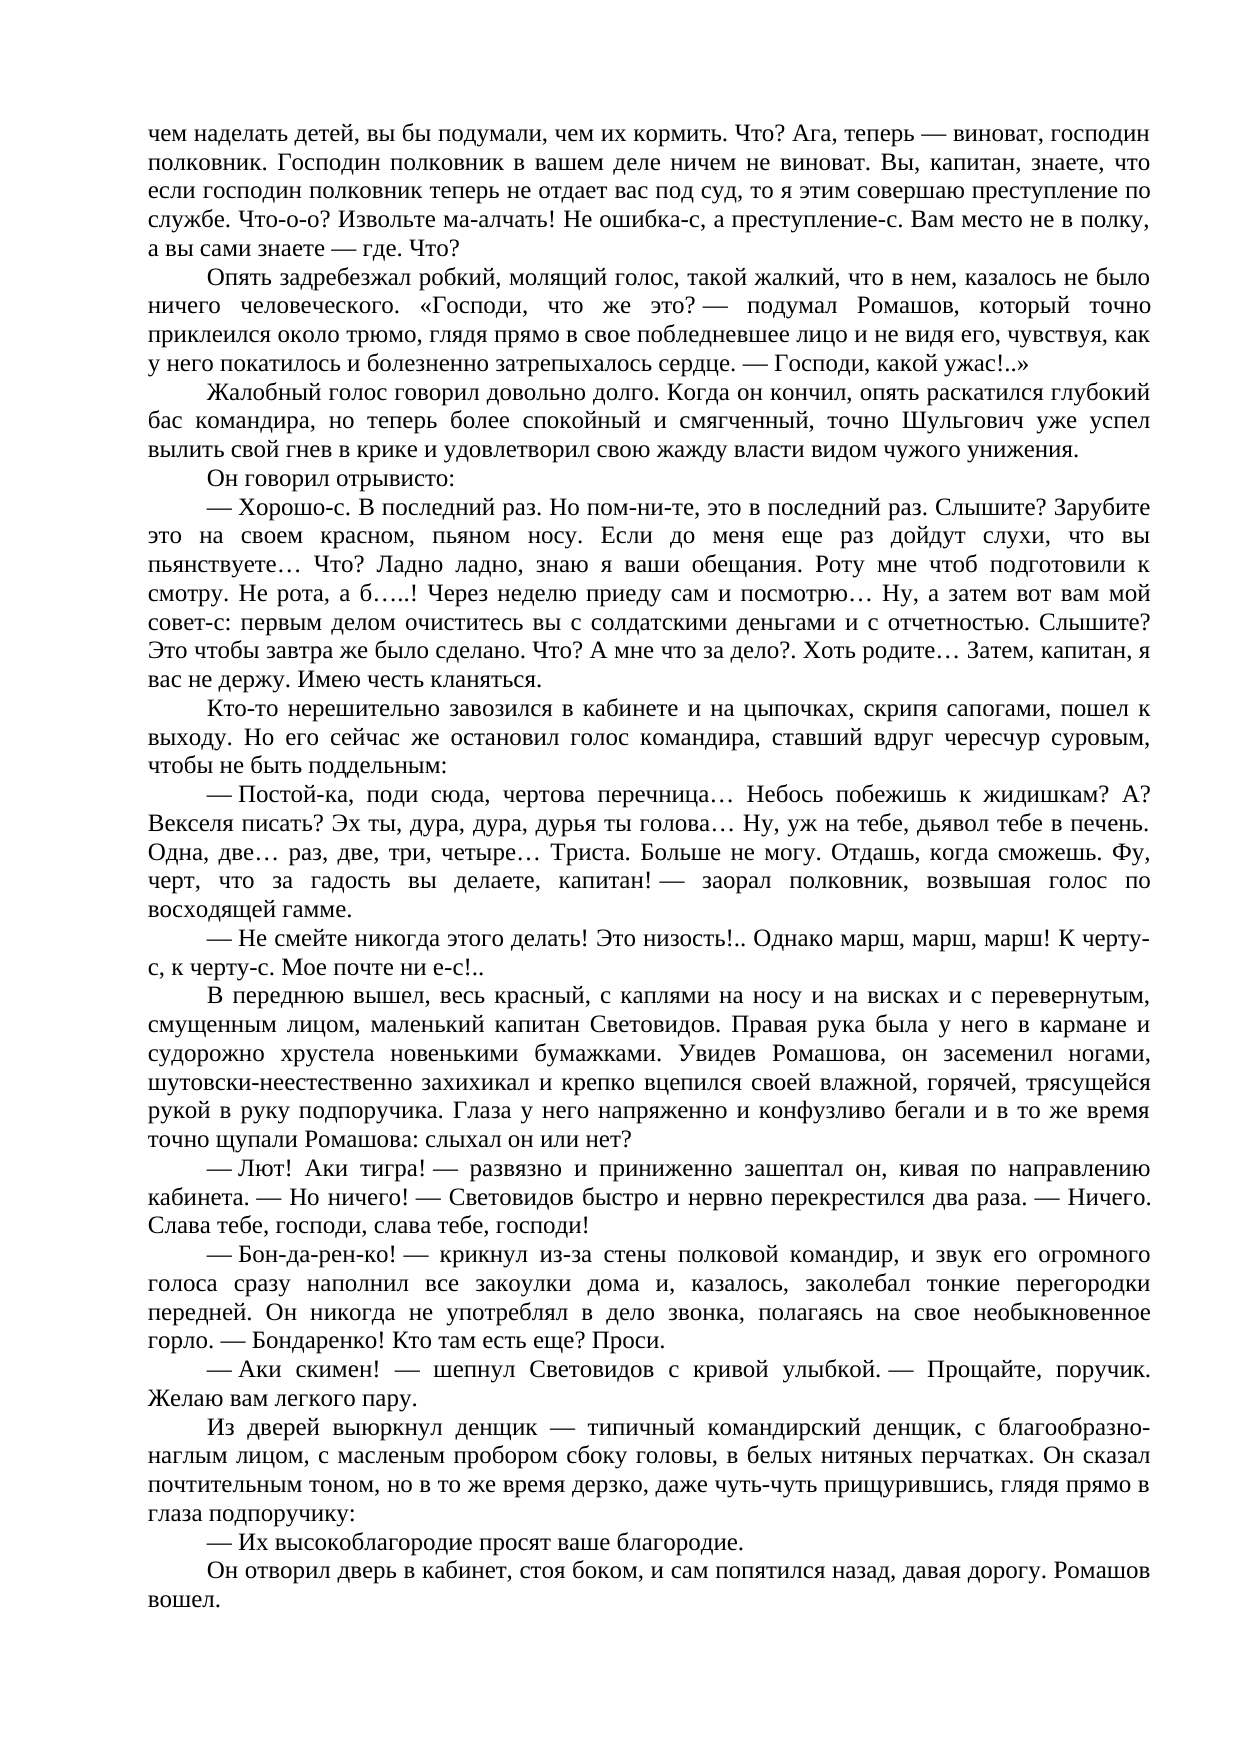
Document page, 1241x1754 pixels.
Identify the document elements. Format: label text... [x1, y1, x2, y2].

text — Не смейте никогда этого делать! Это низость!.. Однако марш, марш, марш! К черту-с, к черту-с. Мое почте ни е-с!.. [148, 923, 1152, 981]
text — Бон-да-рен-ко! — крикнул из-за стены полковой командир, и звук его огромного голоса сразу наполнил все закоулки дома и, казалось, заколебал тонкие перегородки передней. Он никогда не употреблял в дело звонка, полагаясь на свое необыкновенное горло. — Бондаренко! Кто там есть еще? Проси. [148, 1239, 1152, 1354]
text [148, 118, 1152, 262]
text Он отворил дверь в кабинет, стоя боком, и сам попятился назад, давая дорогу. Ромашов вошел. [148, 1556, 1152, 1613]
text Опять задребезжал робкий, молящий голос, такой жалкий, что в нем, казалось не было ничего человеческого. «Господи, что же это? — подумал Ромашов, который точно приклеился около трюмо, глядя прямо в свое побледневшее лицо и не видя его, чувствуя, как у него покатилось и болезненно затрепыхалось сердце. — Господи, какой ужас!..» [148, 262, 1152, 377]
text Он говорил отрывисто: [148, 463, 1152, 492]
text Из дверей выюркнул денщик — типичный командирский денщик, с благообразно-наглым лицом, с масленым пробором сбоку головы, в белых нитяных перчатках. Он сказал почтительным тоном, но в то же время дерзко, даже чуть-чуть прищурившись, глядя прямо в глаза подпоручику: [148, 1412, 1152, 1527]
text — Их высокоблагородие просят ваше благородие. [148, 1527, 1152, 1556]
text — Аки скимен! — шепнул Световидов с кривой улыбкой. — Прощайте, поручик. Желаю вам легкого пару. [148, 1354, 1152, 1412]
text — Постой-ка, поди сюда, чертова перечница… Небось побежишь к жидишкам? А? Векселя писать? Эх ты, дура, дура, дурья ты голова… Ну, уж на тебе, дьявол тебе в печень. Одна, две… раз, две, три, четыре… Триста. Больше не могу. Отдашь, когда сможешь. Фу, черт, что за гадость вы делаете, капитан! — заорал полковник, возвышая голос по восходящей гамме. [148, 779, 1152, 923]
text В переднюю вышел, весь красный, с каплями на носу и на висках и с перевернутым, смущенным лицом, маленький капитан Световидов. Правая рука была у него в кармане и судорожно хрустела новенькими бумажками. Увидев Ромашова, он засеменил ногами, шутовски-неестественно захихикал и крепко вцепился своей влажной, горячей, трясущейся рукой в руку подпоручика. Глаза у него напряженно и конфузливо бегали и в то же время точно щупали Ромашова: слыхал он или нет? [148, 981, 1152, 1153]
text — Хорошо-с. В последний раз. Но пом-ни-те, это в последний раз. Слышите? Зарубите это на своем красном, пьяном носу. Если до меня еще раз дойдут слухи, что вы пьянствуете… Что? Ладно ладно, знаю я ваши обещания. Роту мне чтоб подготовили к смотру. Не рота, а б…..! Через неделю приеду сам и посмотрю… Ну, а затем вот вам мой совет-с: первым делом очиститесь вы с солдатскими деньгами и с отчетностью. Слышите? Это чтобы завтра же было сделано. Что? А мне что за дело?. Хоть родите… Затем, капитан, я вас не держу. Имею честь кланяться. [148, 492, 1152, 693]
text Жалобный голос говорил довольно долго. Когда он кончил, опять раскатился глубокий бас командира, но теперь более спокойный и смягченный, точно Шульгович уже успел вылить свой гнев в крике и удовлетворил свою жажду власти видом чужого унижения. [148, 377, 1152, 463]
text — Лют! Аки тигра! — развязно и приниженно зашептал он, кивая по направлению кабинета. — Но ничего! — Световидов быстро и нервно перекрестился два раза. — Ничего. Слава тебе, господи, слава тебе, господи! [148, 1153, 1152, 1239]
text Кто-то нерешительно завозился в кабинете и на цыпочках, скрипя сапогами, пошел к выходу. Но его сейчас же остановил голос командира, ставший вдруг чересчур суровым, чтобы не быть поддельным: [148, 693, 1152, 779]
